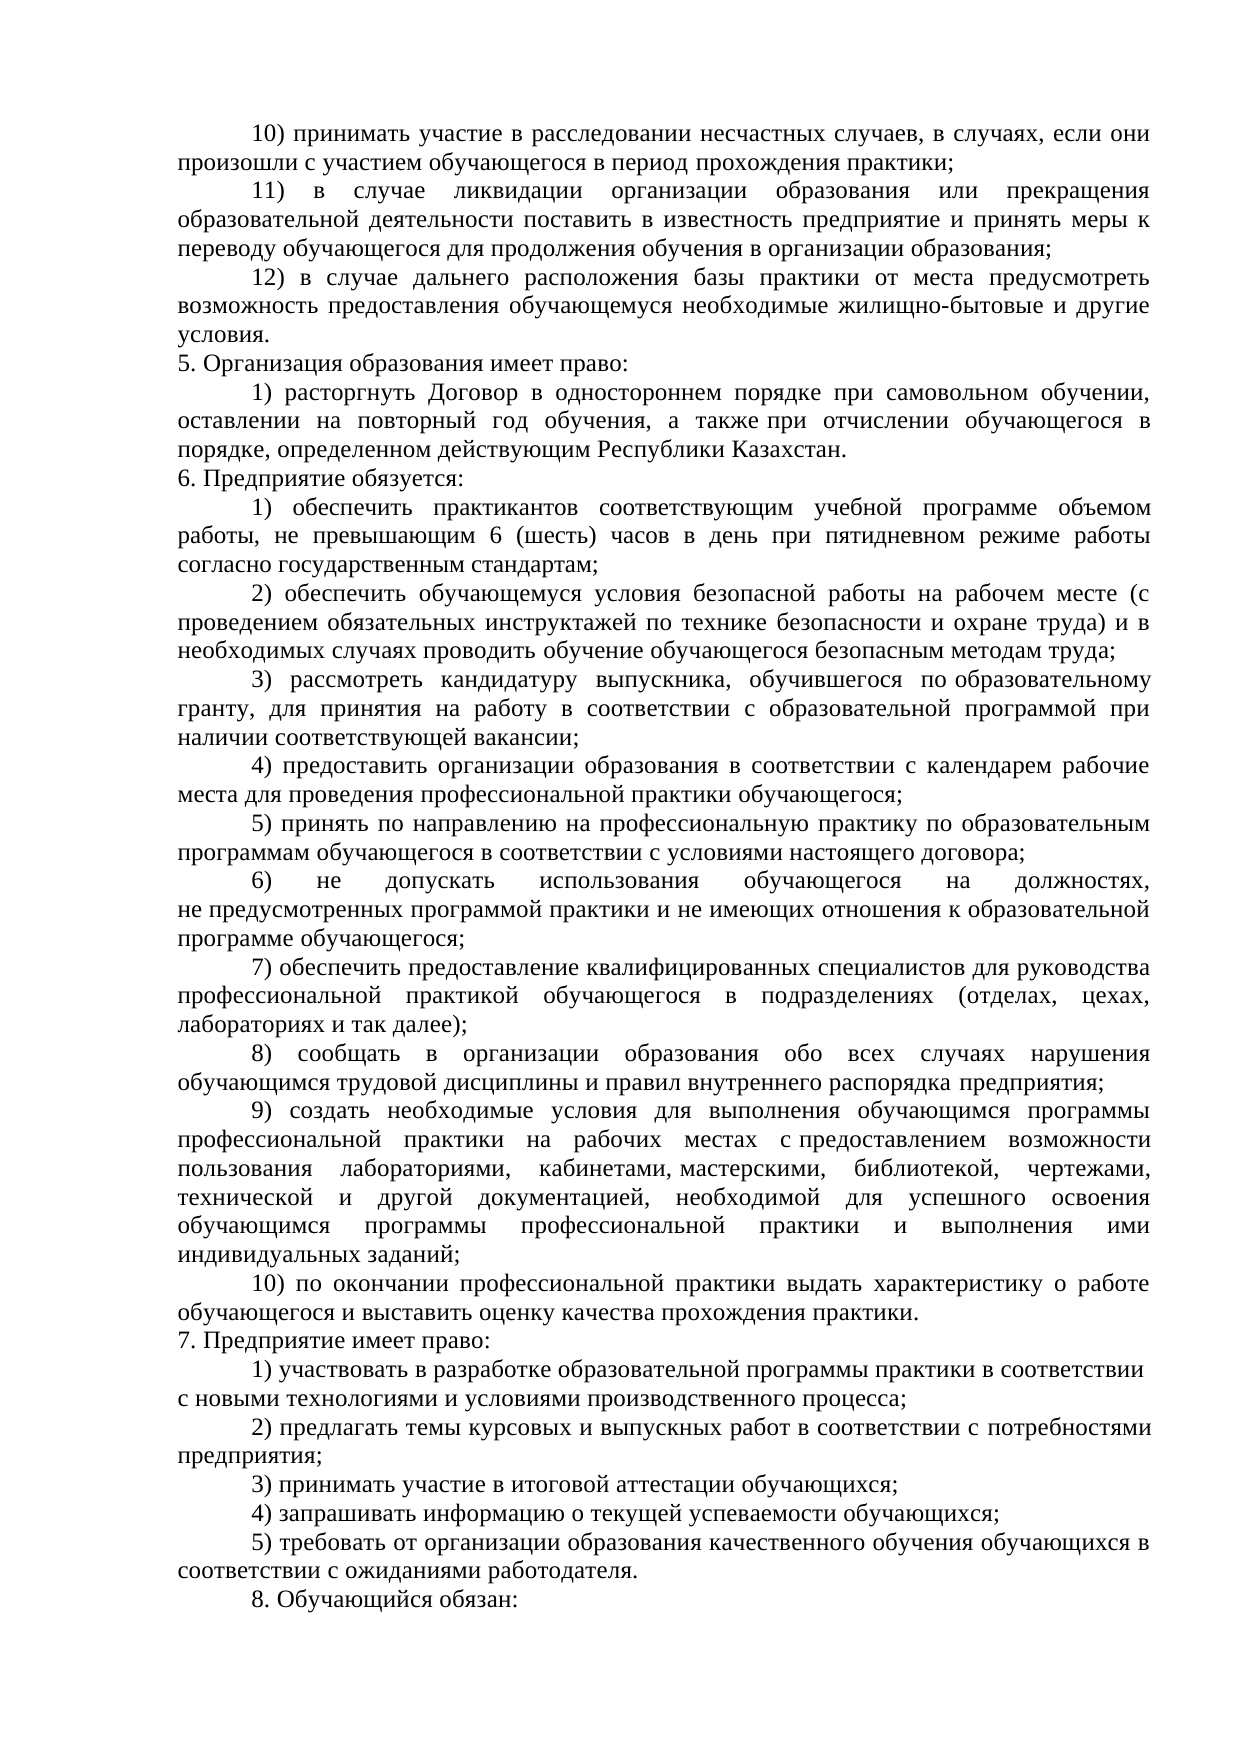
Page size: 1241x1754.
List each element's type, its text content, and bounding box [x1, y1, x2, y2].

text 9) создать необходимые условия для выполнения обучающимся программы профессиональной практики на рабочих местах с предоставлением возможности пользования лабораториями, кабинетами, мастерскими, библиотекой, чертежами, технической и другой документацией, необходимой для успешного освоения обучающимся программы профессиональной практики и выполнения ими индивидуальных заданий; [177, 1096, 1152, 1268]
text 8. Обучающийся обязан: [177, 1584, 1152, 1613]
text 1) обеспечить практикантов соответствующим учебной программе объемом работы, не превышающим 6 (шесть) часов в день при пятидневном режиме работы согласно государственным стандартам; [177, 492, 1152, 578]
text 6) не допускать использования обучающегося на должностях, не предусмотренных программой практики и не имеющих отношения к образовательной программе обучающегося; [177, 866, 1152, 952]
text 8) сообщать в организации образования обо всех случаях нарушения обучающимся трудовой дисциплины и правил внутреннего распорядка предприятия; [177, 1038, 1152, 1096]
text 4) запрашивать информацию о текущей успеваемости обучающихся; [177, 1498, 1152, 1527]
text 2) предлагать темы курсовых и выпускных работ в соответствии с потребностями предприятия; [177, 1412, 1152, 1469]
text 10) принимать участие в расследовании несчастных случаев, в случаях, если они произошли с участием обучающегося в период прохождения практики; [177, 118, 1152, 176]
text 3) принимать участие в итоговой аттестации обучающихся; [177, 1469, 1152, 1498]
text 1) участвовать в разработке образовательной программы практики в соответствии [251, 1354, 1152, 1383]
text 4) предоставить организации образования в соответствии с календарем рабочие места для проведения профессиональной практики обучающегося; [177, 751, 1152, 808]
text 6. Предприятие обязуется: [177, 463, 1152, 492]
text 5) принять по направлению на профессиональную практику по образовательным программам обучающегося в соответствии с условиями настоящего договора; [177, 808, 1152, 866]
text 7. Предприятие имеет право: [177, 1326, 1152, 1354]
text с новыми технологиями и условиями производственного процесса; [177, 1383, 1152, 1412]
text 12) в случае дальнего расположения базы практики от места предусмотреть возможность предоставления обучающемуся необходимые жилищно-бытовые и другие условия. [177, 262, 1152, 348]
text 2) обеспечить обучающемуся условия безопасной работы на рабочем месте (с проведением обязательных инструктажей по технике безопасности и охране труда) и в необходимых случаях проводить обучение обучающегося безопасным методам труда; [177, 578, 1152, 664]
text 5) требовать от организации образования качественного обучения обучающихся в соответствии с ожиданиями работодателя. [177, 1527, 1152, 1584]
text 3) рассмотреть кандидатуру выпускника, обучившегося по образовательному гранту, для принятия на работу в соответствии с образовательной программой при наличии соответствующей вакансии; [177, 664, 1152, 751]
text 11) в случае ликвидации организации образования или прекращения образовательной деятельности поставить в известность предприятие и принять меры к переводу обучающегося для продолжения обучения в организации образования; [177, 176, 1152, 262]
text 10) по окончании профессиональной практики выдать характеристику о работе обучающегося и выставить оценку качества прохождения практики. [177, 1268, 1152, 1326]
text 7) обеспечить предоставление квалифицированных специалистов для руководства профессиональной практикой обучающегося в подразделениях (отделах, цехах, лабораториях и так далее); [177, 952, 1152, 1038]
text 1) расторгнуть Договор в одностороннем порядке при самовольном обучении, оставлении на повторный год обучения, а также при отчислении обучающегося в порядке, определенном действующим Республики Казахстан. [177, 377, 1152, 463]
text 5. Организация образования имеет право: [177, 348, 1152, 377]
